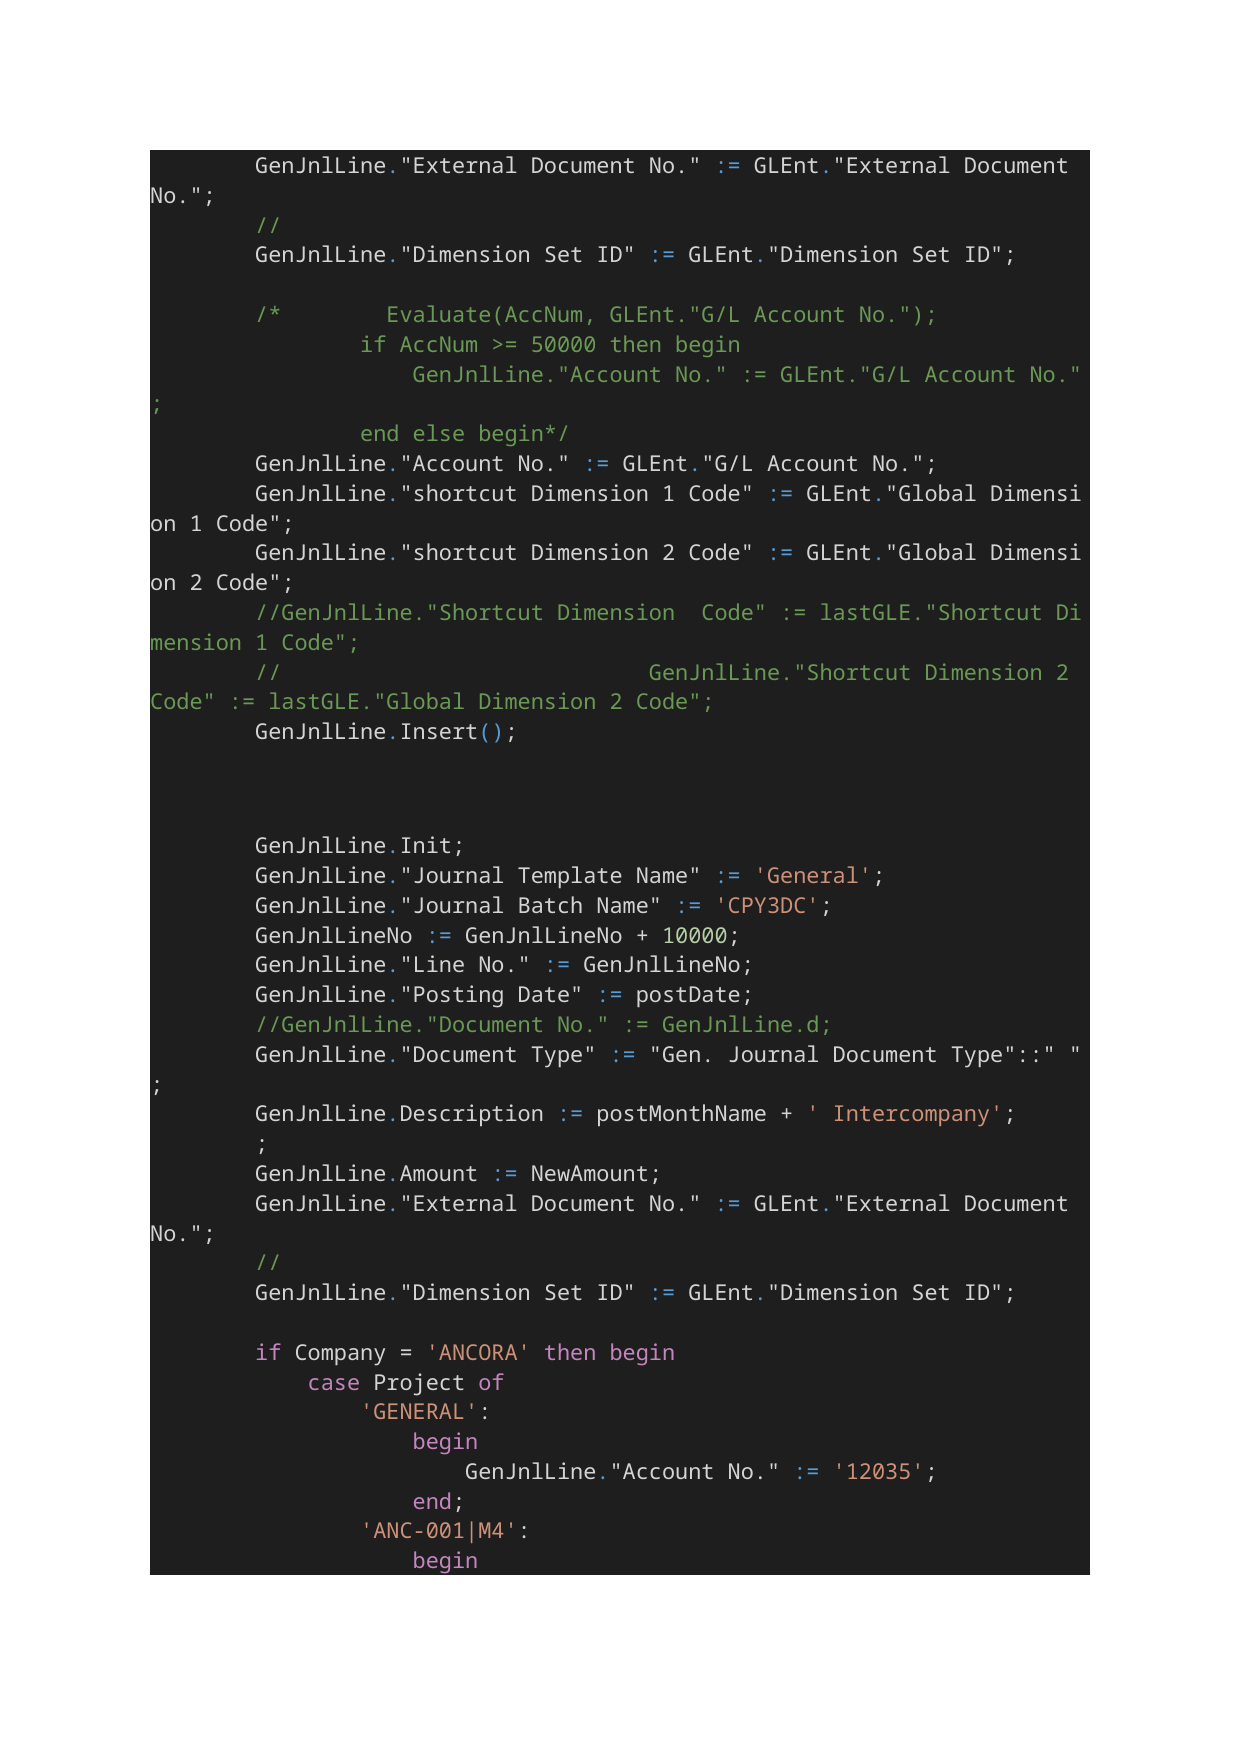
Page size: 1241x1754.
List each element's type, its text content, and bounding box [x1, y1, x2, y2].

text GenJnlLine."Journal Template Name" := 'General'; [150, 860, 1090, 890]
text GenJnlLine."shortcut Dimension 2 Code" := GLEnt."Global Dimension 2 Code"; [150, 537, 1090, 597]
text ; [150, 1128, 1090, 1158]
text begin [150, 1545, 1090, 1575]
text GenJnlLine.Description := postMonthName + ' Intercompany'; [150, 1098, 1090, 1128]
text GenJnlLine."Account No." := GLEnt."G/L Account No."; [150, 448, 1090, 478]
text // [150, 1247, 1090, 1277]
text GenJnlLine."Dimension Set ID" := GLEnt."Dimension Set ID"; [150, 1277, 1090, 1307]
text GenJnlLine."shortcut Dimension 1 Code" := GLEnt."Global Dimension 1 Code"; [150, 478, 1090, 537]
text //GenJnlLine."Document No." := GenJnlLine.d; [150, 1009, 1090, 1039]
text GenJnlLine.Amount := NewAmount; [150, 1158, 1090, 1188]
text GenJnlLine."Posting Date" := postDate; [150, 979, 1090, 1009]
text GenJnlLine.Insert(); [150, 716, 1090, 746]
text 'GENERAL': [150, 1396, 1090, 1426]
text GenJnlLine."Journal Batch Name" := 'CPY3DC'; [150, 890, 1090, 920]
text /* Evaluate(AccNum, GLEnt."G/L Account No."); [150, 299, 1090, 329]
text begin [150, 1426, 1090, 1456]
text if AccNum >= 50000 then begin [150, 329, 1090, 358]
text case Project of [150, 1367, 1090, 1396]
text // GenJnlLine."Shortcut Dimension 2 Code" := lastGLE."Global Dimension 2 Code"; [150, 656, 1090, 716]
text //GenJnlLine."Shortcut Dimension Code" := lastGLE."Shortcut Dimension 1 Code"; [150, 597, 1090, 656]
text GenJnlLine."External Document No." := GLEnt."External Document No."; [150, 1188, 1090, 1247]
text GenJnlLine."Account No." := GLEnt."G/L Account No."; [150, 358, 1090, 418]
text GenJnlLine."Dimension Set ID" := GLEnt."Dimension Set ID"; [150, 239, 1090, 269]
text GenJnlLine."External Document No." := GLEnt."External Document No."; [150, 150, 1090, 209]
text end else begin*/ [150, 418, 1090, 448]
text GenJnlLine."Document Type" := "Gen. Journal Document Type"::" "; [150, 1039, 1090, 1098]
text GenJnlLine."Line No." := GenJnlLineNo; [150, 949, 1090, 979]
text GenJnlLine.Init; [150, 830, 1090, 860]
text GenJnlLine."Account No." := '12035'; [150, 1456, 1090, 1486]
text 'ANC-001|M4': [150, 1516, 1090, 1545]
text end; [150, 1486, 1090, 1516]
text GenJnlLineNo := GenJnlLineNo + 10000; [150, 920, 1090, 949]
text // [150, 209, 1090, 239]
text if Company = 'ANCORA' then begin [150, 1337, 1090, 1367]
